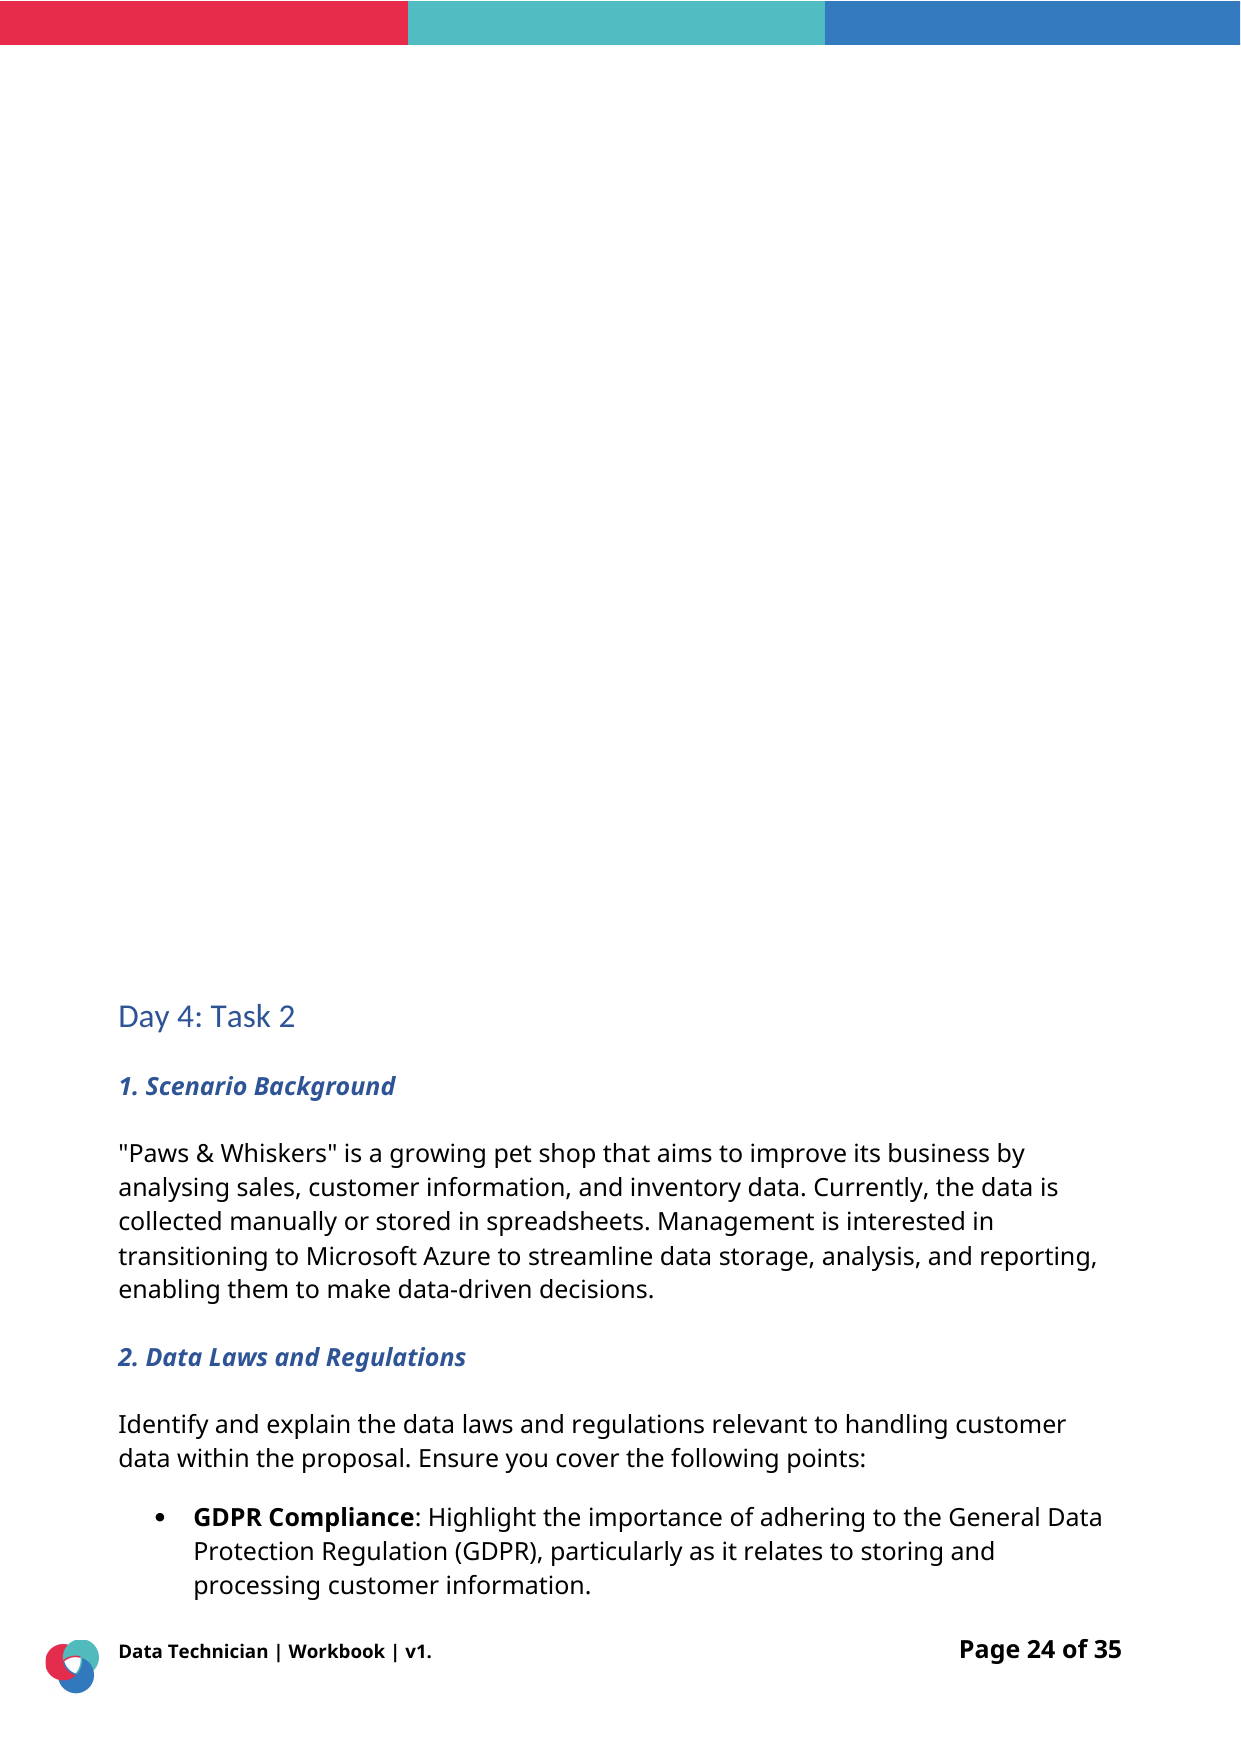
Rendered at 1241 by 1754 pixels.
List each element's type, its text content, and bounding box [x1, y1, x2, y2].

subtitle 1. Scenario Background [118, 1069, 1122, 1103]
list GDPR Compliance: Highlight the importance of adhering to the General Data Protection Regulation (GDPR), particularly as it relates to storing and processing customer information. [156, 1500, 1122, 1602]
text "Paws & Whiskers" is a growing pet shop that aims to improve its business by analysing sales, customer information, and inventory data. Currently, the data is collected manually or stored in spreadsheets. Management is interested in transitioning to Microsoft Azure to streamline data storage, analysis, and reporting, enabling them to make data-driven decisions. [118, 1136, 1122, 1306]
text Identify and explain the data laws and regulations relevant to handling customer data within the proposal. Ensure you cover the following points: [118, 1407, 1122, 1475]
subtitle 2. Data Laws and Regulations [118, 1339, 1122, 1373]
picture [45, 1640, 100, 1694]
subtitle Day 4: Task 2 [118, 995, 1122, 1035]
